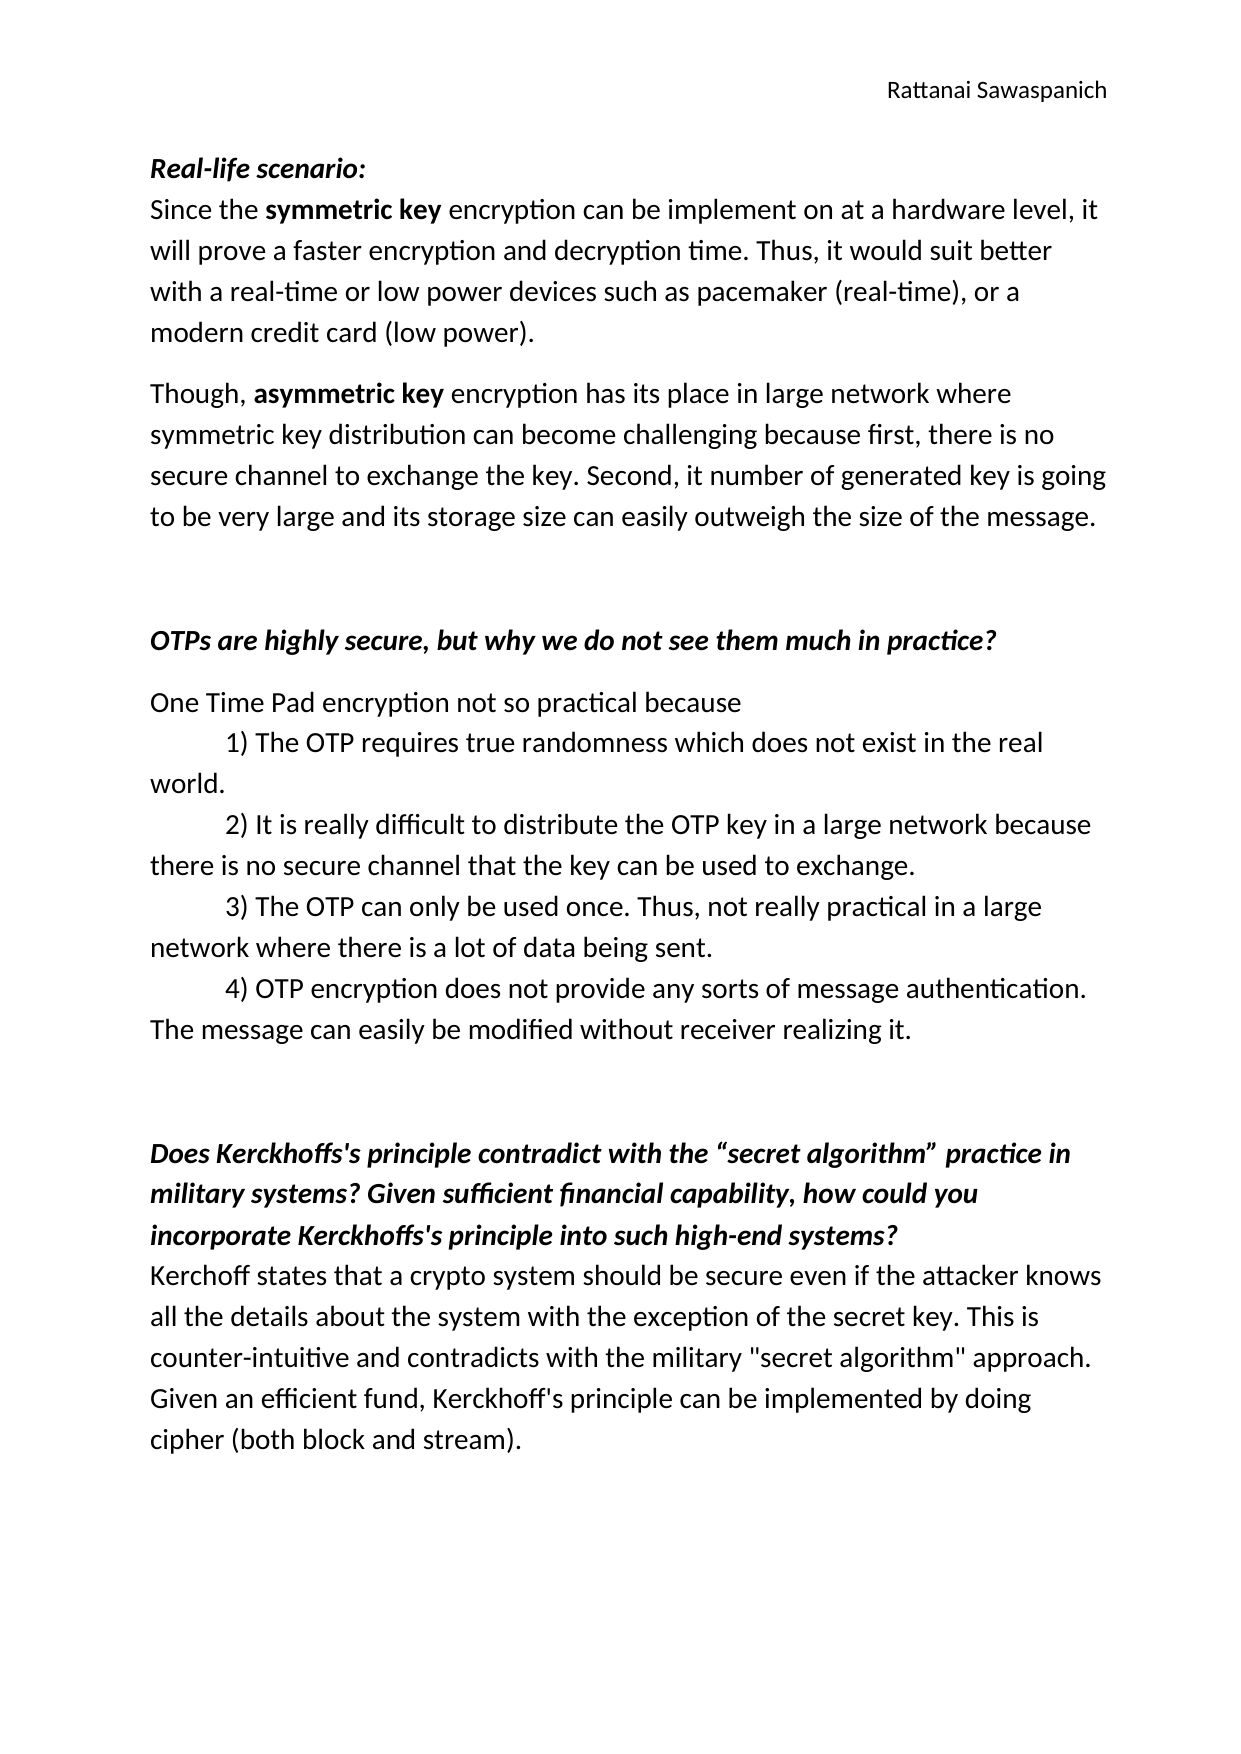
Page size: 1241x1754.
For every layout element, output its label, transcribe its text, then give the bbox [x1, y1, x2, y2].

text Real-life scenario: Since the symmetric key encryption can be implement on at a hardware level, it will prove a faster encryption and decryption time. Thus, it would suit better with a real-time or low power devices such as pacemaker (real-time), or a modern credit card (low power). [150, 150, 1107, 349]
text Does Kerckhoffs's principle contradict with the “secret algorithm” practice in military systems? Given sufficient financial capability, how could you incorporate Kerckhoffs's principle into such high-end systems? Kerchoff states that a crypto system should be secure even if the attacker knows all the details about the system with the exception of the secret key. This is counter-intuitive and contradicts with the military "secret algorithm" approach. Given an efficient fund, Kerckhoff's principle can be implemented by doing cipher (both block and stream). [150, 1135, 1107, 1457]
text Though, asymmetric key encryption has its place in large network where symmetric key distribution can become challenging because first, there is no secure channel to exchange the key. Second, it number of generated key is going to be very large and its storage size can easily outweigh the size of the message. [150, 376, 1107, 534]
text OTPs are highly secure, but why we do not see them much in practice? [150, 622, 1107, 657]
text One Time Pad encryption not so practical because 1) The OTP requires true randomness which does not exist in the real world. 2) It is really difficult to distribute the OTP key in a large network because there is no secure channel that the key can be used to exchange. 3) The OTP can only be used once. Thus, not really practical in a large network where there is a lot of data being sent. 4) OTP encryption does not provide any sorts of message authentication. The message can easily be modified without receiver realizing it. [150, 684, 1107, 1047]
